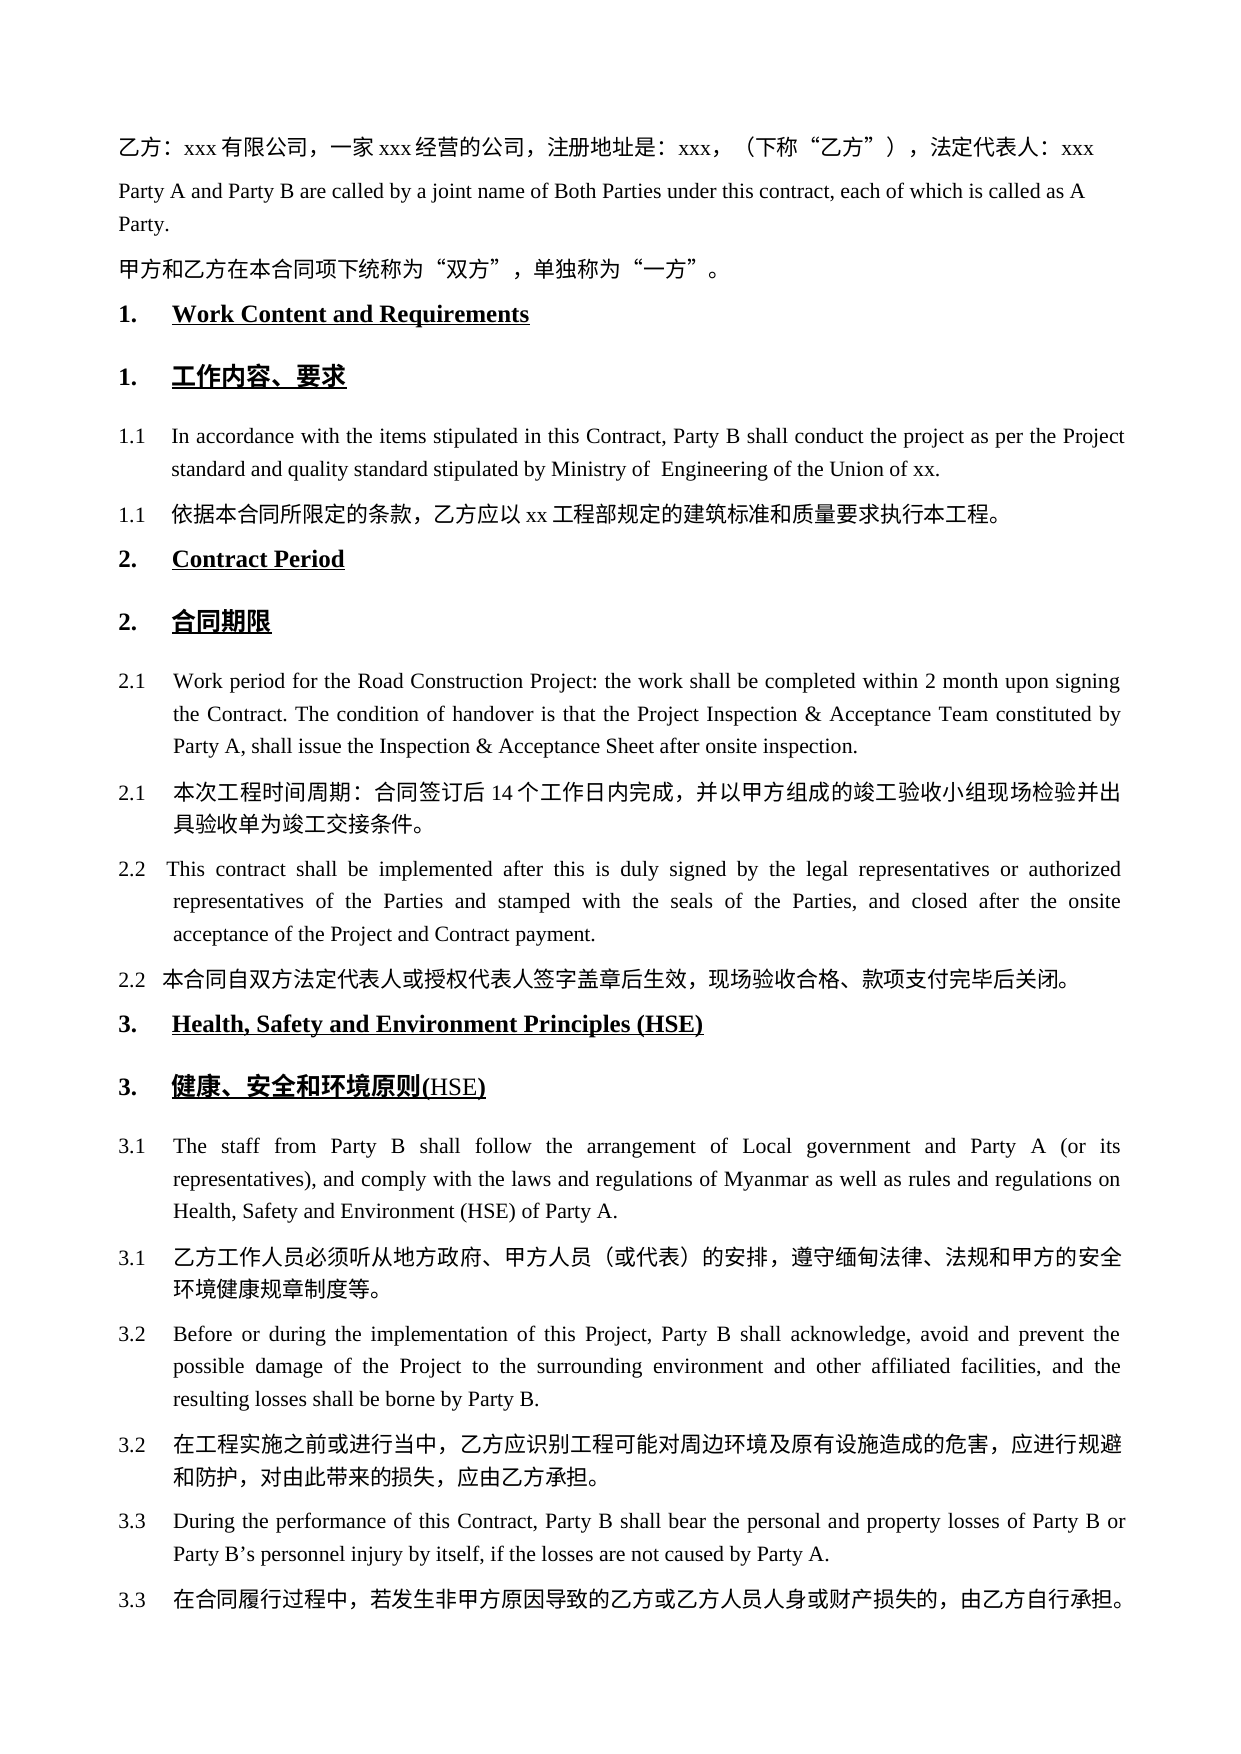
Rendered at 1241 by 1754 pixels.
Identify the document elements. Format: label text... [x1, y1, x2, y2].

text 1.1 In accordance with the items stipulated in this Contract, Party B shall conduct the project as per the Project standard and quality standard stipulated by Ministry of Engineering of the Union of xx. [118, 419, 1127, 484]
text 3.3 在合同履行过程中，若发生非甲方原因导致的乙方或乙方人员人身或财产损失的，由乙方自行承担。 [118, 1582, 1127, 1614]
text 3. Health, Safety and Environment Principles (HSE) [118, 1007, 1127, 1039]
text 2.1 Work period for the Road Construction Project: the work shall be completed within 2 month upon signing the Contract. The condition of handover is that the Project Inspection & Acceptance Team constituted by Party A, shall issue the Inspection & Acceptance Sheet after onsite inspection. [118, 664, 1122, 762]
text 2.2 This contract shall be implemented after this is duly signed by the legal representatives or authorized representatives of the Parties and stamped with the seals of the Parties, and closed after the onsite acceptance of the Project and Contract payment. [118, 852, 1122, 949]
text 3.1 The staff from Party B shall follow the arrangement of Local government and Party A (or its representatives), and comply with the laws and regulations of Myanmar as well as rules and regulations on Health, Safety and Environment (HSE) of Party A. [118, 1129, 1122, 1227]
text 2.2 本合同自双方法定代表人或授权代表人签字盖章后生效，现场验收合格、款项支付完毕后关闭。 [118, 962, 1122, 994]
text Party A and Party B are called by a joint name of Both Parties under this contract, each of which is called as A Party. [118, 174, 1122, 239]
text 1. 工作内容、要求 [118, 342, 1127, 407]
text 3. 健康、安全和环境原则(HSE) [118, 1052, 1127, 1117]
text 1.1 依据本合同所限定的条款，乙方应以xx工程部规定的建筑标准和质量要求执行本工程。 [118, 497, 1127, 529]
text 3.2 Before or during the implementation of this Project, Party B shall acknowledge, avoid and prevent the possible damage of the Project to the surrounding environment and other affiliated facilities, and the resulting losses shall be borne by Party B. [118, 1317, 1122, 1414]
text 2. 合同期限 [118, 587, 1127, 652]
text 3.2 在工程实施之前或进行当中，乙方应识别工程可能对周边环境及原有设施造成的危害，应进行规避和防护，对由此带来的损失，应由乙方承担。 [118, 1427, 1122, 1492]
text 甲方和乙方在本合同项下统称为“双方”，单独称为“一方”。 [118, 252, 1122, 284]
text 2.1 本次工程时间周期：合同签订后14个工作日内完成，并以甲方组成的竣工验收小组现场检验并出具验收单为竣工交接条件。 [118, 774, 1122, 839]
text 乙方：xxx有限公司，一家xxx经营的公司，注册地址是：xxx，（下称“乙方”），法定代表人：xxx [118, 129, 1122, 162]
text 2. Contract Period [118, 542, 1127, 574]
text 3.3 During the performance of this Contract, Party B shall bear the personal and property losses of Party B or Party B’s personnel injury by itself, if the losses are not caused by Party A. [118, 1504, 1127, 1569]
text 1. Work Content and Requirements [118, 297, 1127, 329]
text 3.1 乙方工作人员必须听从地方政府、甲方人员（或代表）的安排，遵守缅甸法律、法规和甲方的安全环境健康规章制度等。 [118, 1239, 1122, 1304]
